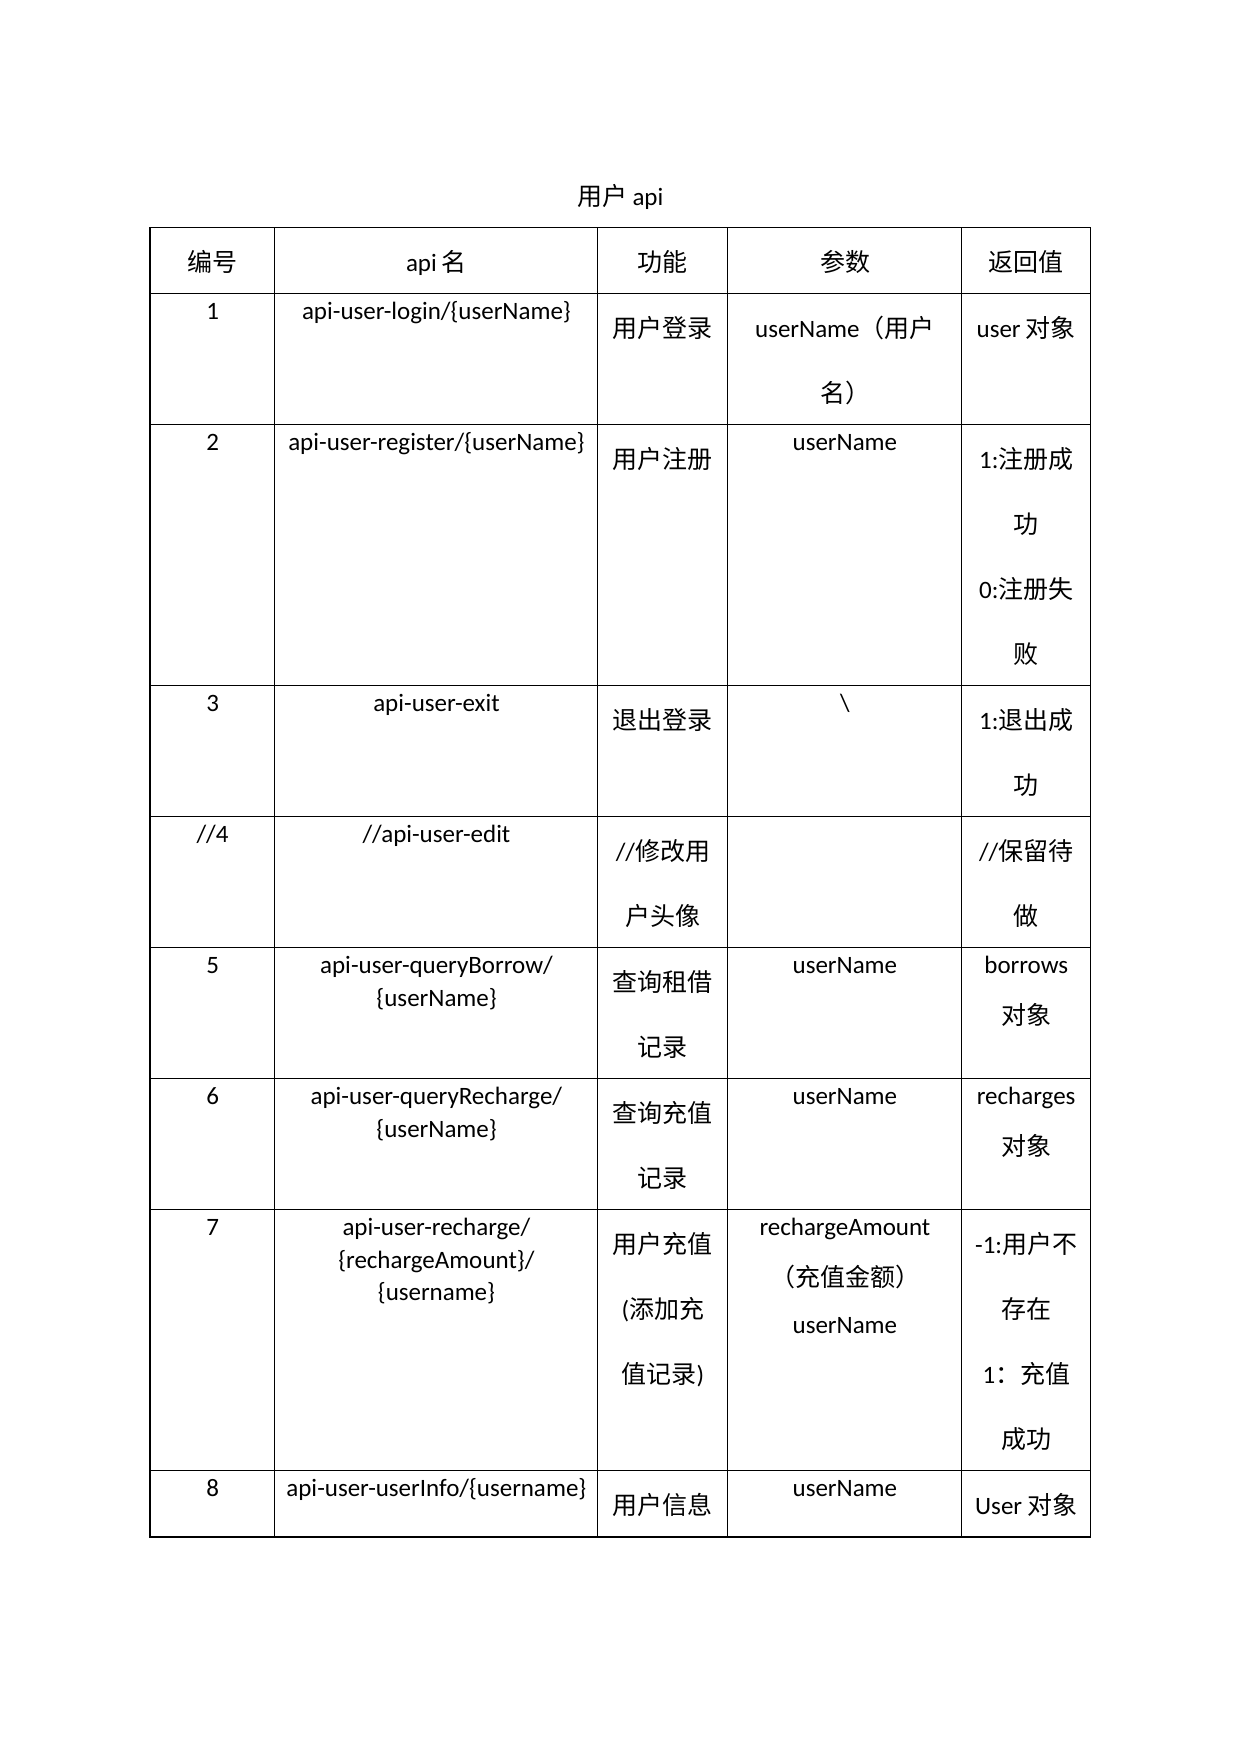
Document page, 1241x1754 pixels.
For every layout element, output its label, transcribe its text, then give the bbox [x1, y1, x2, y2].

table_cell 用户充值 (添加充值记录) [598, 1210, 727, 1470]
table_cell 2 [151, 425, 274, 685]
table_cell 用户注册 [598, 425, 727, 685]
table_header 返回值 [962, 228, 1090, 293]
table_cell [728, 817, 961, 947]
table_cell api-user-exit [275, 686, 597, 816]
table_cell api-user-queryRecharge/{userName} [275, 1079, 597, 1209]
table_cell 3 [151, 686, 274, 816]
table_cell //修改用户头像 [598, 817, 727, 947]
table_cell User对象 [962, 1471, 1090, 1536]
table_cell 1 [151, 294, 274, 424]
table_cell 1:注册成功 0:注册失败 [962, 425, 1090, 685]
table_cell 查询租借记录 [598, 948, 727, 1078]
table_cell api-user-register/{userName} [275, 425, 597, 685]
table_cell api-user-userInfo/{username} [275, 1471, 597, 1536]
table_cell 1:退出成功 [962, 686, 1090, 816]
table_cell //api-user-edit [275, 817, 597, 947]
table_cell api-user-recharge/{rechargeAmount}/{username} [275, 1210, 597, 1470]
table_cell 查询充值记录 [598, 1079, 727, 1209]
table_cell userName [728, 1471, 961, 1536]
table_cell 8 [151, 1471, 274, 1536]
text 用户api [187, 162, 1053, 227]
table_cell \ [728, 686, 961, 816]
table_cell rechargeAmount（充值金额） userName [728, 1210, 961, 1470]
table_cell userName [728, 948, 961, 1078]
table_cell -1:用户不存在 1：充值成功 [962, 1210, 1090, 1470]
table_header 功能 [598, 228, 727, 293]
table_cell 退出登录 [598, 686, 727, 816]
table_cell //4 [151, 817, 274, 947]
table_cell 7 [151, 1210, 274, 1470]
table_cell 用户信息 [598, 1471, 727, 1536]
table_cell 用户登录 [598, 294, 727, 424]
table_cell user对象 [962, 294, 1090, 424]
table_cell //保留待做 [962, 817, 1090, 947]
table_cell userName [728, 425, 961, 685]
table_cell 6 [151, 1079, 274, 1209]
table_header 参数 [728, 228, 961, 293]
table_cell userName [728, 1079, 961, 1209]
table_cell api-user-queryBorrow/{userName} [275, 948, 597, 1078]
table_cell borrows对象 [962, 948, 1090, 1078]
table_cell userName（用户名） [728, 294, 961, 424]
table_cell recharges对象 [962, 1079, 1090, 1209]
table_cell 5 [151, 948, 274, 1078]
table_header 编号 [151, 228, 274, 293]
table_header api名 [275, 228, 597, 293]
table_cell api-user-login/{userName} [275, 294, 597, 424]
